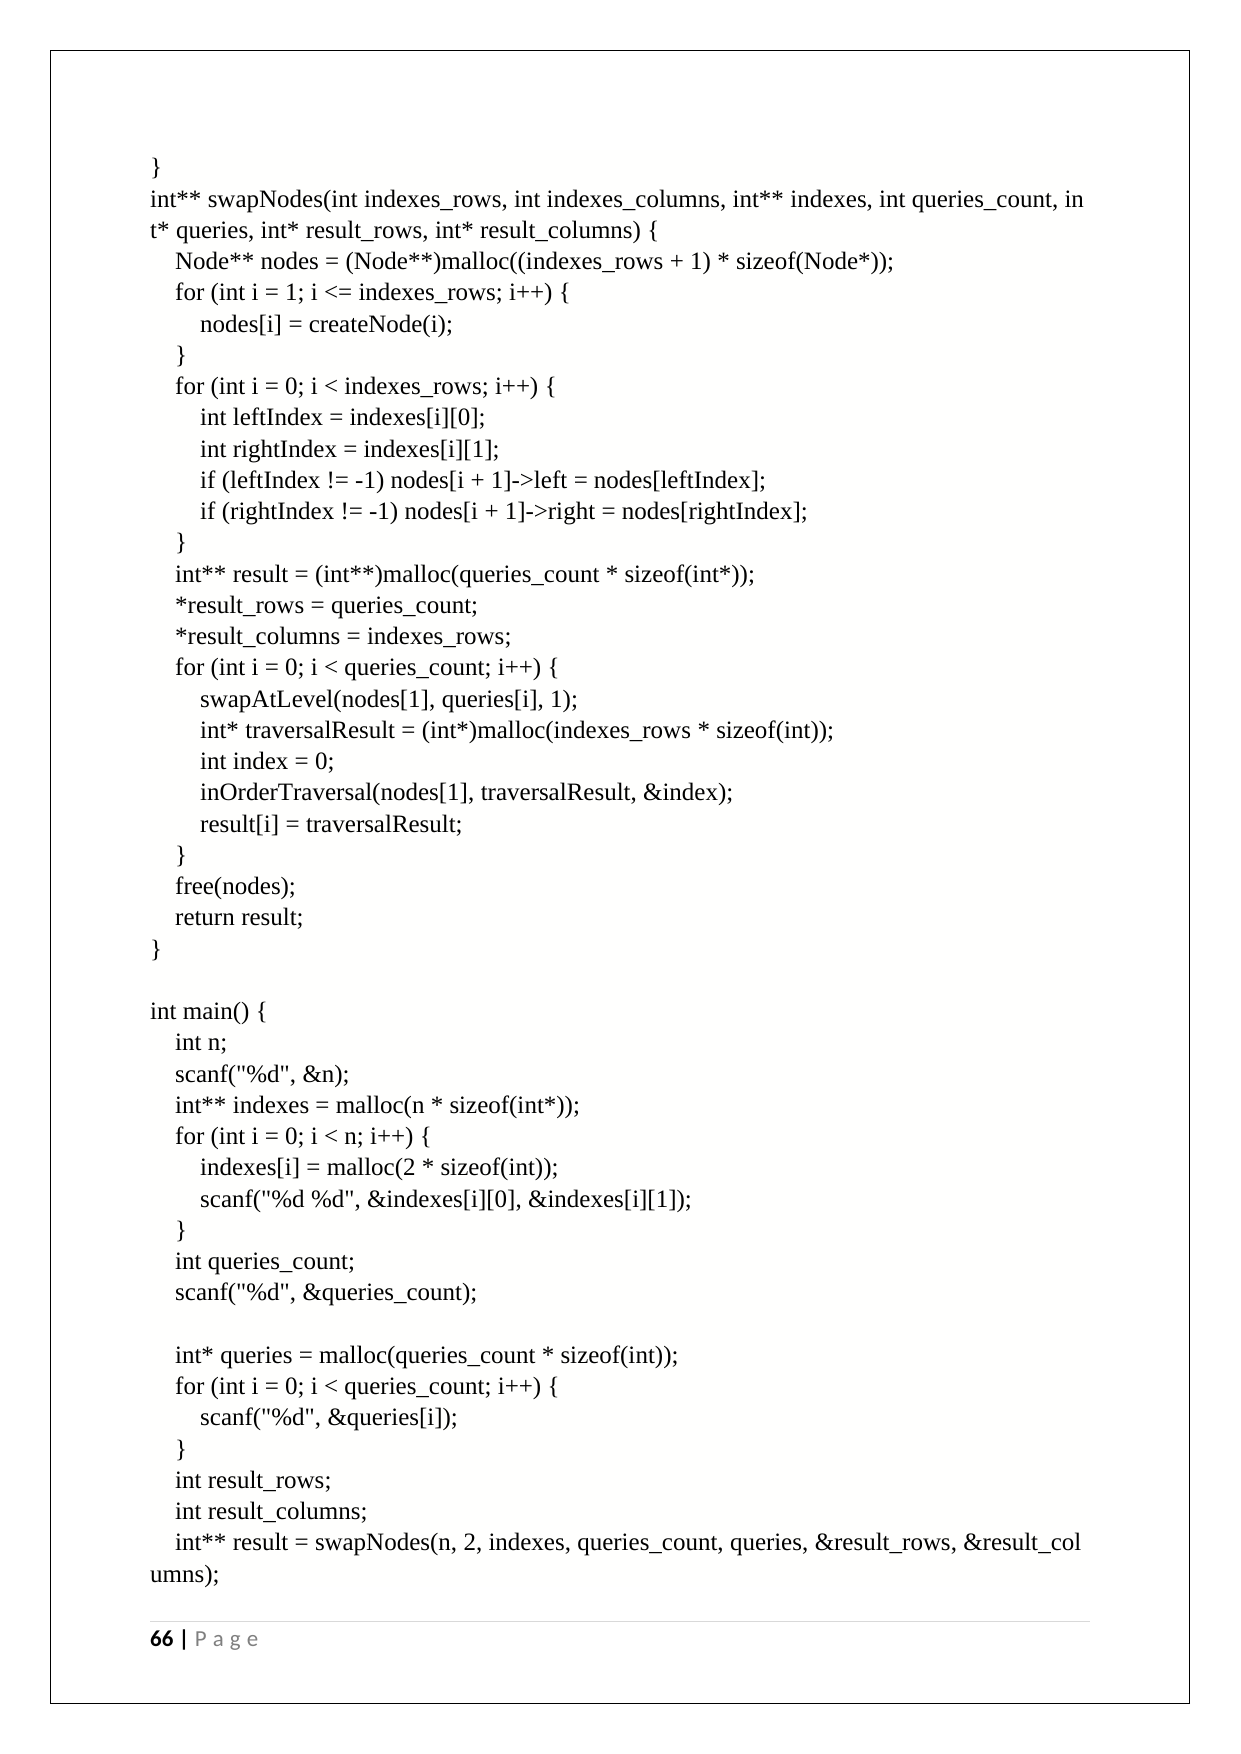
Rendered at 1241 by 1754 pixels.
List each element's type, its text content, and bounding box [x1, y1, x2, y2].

text scanf("%d", &queries_count); [150, 1275, 1090, 1306]
text int** result = (int**)malloc(queries_count * sizeof(int*)); [150, 556, 1090, 587]
text for (int i = 1; i <= indexes_rows; i++) { [150, 275, 1090, 306]
text int** indexes = malloc(n * sizeof(int*)); [150, 1087, 1090, 1119]
text for (int i = 0; i < queries_count; i++) { [150, 650, 1090, 681]
text } [150, 931, 1090, 962]
text swapAtLevel(nodes[1], queries[i], 1); [150, 681, 1090, 712]
text int queries_count; [150, 1244, 1090, 1275]
text *result_columns = indexes_rows; [150, 619, 1090, 650]
text } [150, 150, 1090, 181]
text int rightIndex = indexes[i][1]; [150, 431, 1090, 462]
text } [150, 1212, 1090, 1244]
text for (int i = 0; i < n; i++) { [150, 1119, 1090, 1150]
text scanf("%d %d", &indexes[i][0], &indexes[i][1]); [150, 1181, 1090, 1212]
text int index = 0; [150, 744, 1090, 775]
text int result_rows; [150, 1462, 1090, 1494]
text Node** nodes = (Node**)malloc((indexes_rows + 1) * sizeof(Node*)); [150, 244, 1090, 275]
text if (leftIndex != -1) nodes[i + 1]->left = nodes[leftIndex]; [150, 462, 1090, 494]
text } [150, 837, 1090, 869]
text for (int i = 0; i < queries_count; i++) { [150, 1369, 1090, 1400]
text } [150, 1431, 1090, 1462]
text int leftIndex = indexes[i][0]; [150, 400, 1090, 431]
text int* queries = malloc(queries_count * sizeof(int)); [150, 1337, 1090, 1369]
text int** result = swapNodes(n, 2, indexes, queries_count, queries, &result_rows, &result_columns); [150, 1525, 1090, 1587]
text *result_rows = queries_count; [150, 587, 1090, 619]
text int n; [150, 1025, 1090, 1056]
text int* traversalResult = (int*)malloc(indexes_rows * sizeof(int)); [150, 712, 1090, 744]
text int main() { [150, 994, 1090, 1025]
text return result; [150, 900, 1090, 931]
text if (rightIndex != -1) nodes[i + 1]->right = nodes[rightIndex]; [150, 494, 1090, 525]
text scanf("%d", &n); [150, 1056, 1090, 1087]
text indexes[i] = malloc(2 * sizeof(int)); [150, 1150, 1090, 1181]
text scanf("%d", &queries[i]); [150, 1400, 1090, 1431]
text } [150, 525, 1090, 556]
text int result_columns; [150, 1494, 1090, 1525]
text for (int i = 0; i < indexes_rows; i++) { [150, 369, 1090, 400]
text } [150, 337, 1090, 369]
text free(nodes); [150, 869, 1090, 900]
text int** swapNodes(int indexes_rows, int indexes_columns, int** indexes, int queries_count, int* queries, int* result_rows, int* result_columns) { [150, 181, 1090, 244]
text inOrderTraversal(nodes[1], traversalResult, &index); [150, 775, 1090, 806]
text nodes[i] = createNode(i); [150, 306, 1090, 337]
text result[i] = traversalResult; [150, 806, 1090, 837]
